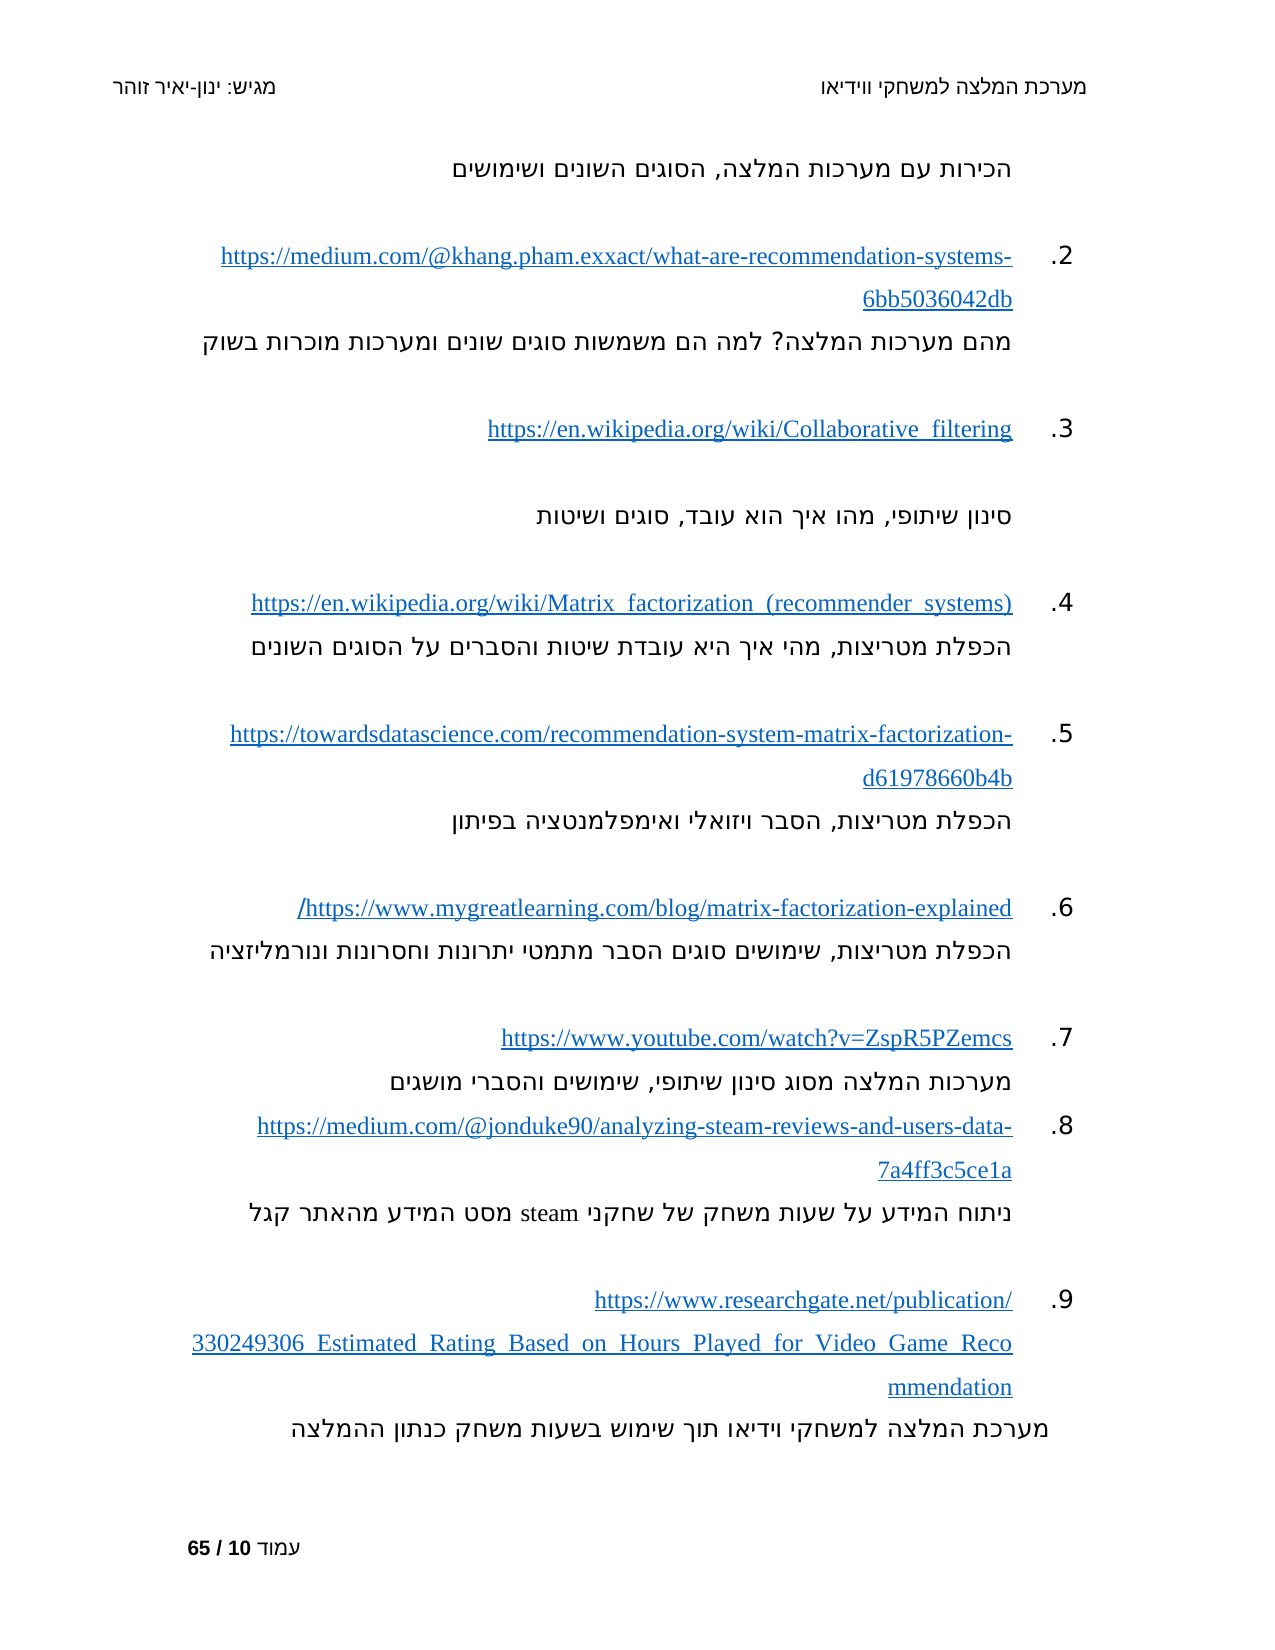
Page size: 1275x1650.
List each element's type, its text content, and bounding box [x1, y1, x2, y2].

list https://en.wikipedia.org/wiki/Matrix_factorization_(recommender_systems) [187, 588, 1050, 618]
list https://www.youtube.com/watch?v=ZspR5PZemcs [187, 1023, 1050, 1053]
list סינון שיתופי, מהו איך הוא עובד, סוגים ושיטות [187, 501, 1012, 531]
list מהם מערכות המלצה? למה הם משמשות סוגים שונים ומערכות מוכרות בשוק [187, 328, 1012, 357]
text מערכת המלצה למשחקי וידיאו תוך שימוש בשעות משחק כנתון ההמלצה [187, 1415, 1050, 1444]
list https://www.mygreatlearning.com/blog/matrix-factorization-explained/ [187, 893, 1050, 922]
list הכירות עם מערכות המלצה, הסוגים השונים ושימושים [187, 154, 1012, 183]
list https://towardsdatascience.com/recommendation-system-matrix-factorization-d61978660b4b [187, 719, 1050, 791]
list הכפלת מטריצות, מהי איך היא עובדת שיטות והסברים על הסוגים השונים [187, 632, 1012, 661]
list https://medium.com/@khang.pham.exxact/what-are-recommendation-systems-6bb5036042db [187, 241, 1050, 313]
list ניתוח המידע על שעות משחק של שחקני steam מסט המידע מהאתר קגל [187, 1198, 1012, 1227]
list הכפלת מטריצות, הסבר ויזואלי ואימפלמנטציה בפיתון [187, 806, 1012, 835]
list https://en.wikipedia.org/wiki/Collaborative_filtering [187, 414, 1050, 444]
list https://medium.com/@jonduke90/analyzing-steam-reviews-and-users-data-7a4ff3c5ce1a [187, 1111, 1050, 1183]
list הכפלת מטריצות, שימושים סוגים הסבר מתמטי יתרונות וחסרונות ונורמליזציה [187, 937, 1012, 966]
list https://www.researchgate.net/publication/330249306_Estimated_Rating_Based_on_Hours_Played_for_Video_Game_Recommendation [187, 1285, 1050, 1400]
list מערכות המלצה מסוג סינון שיתופי, שימושים והסברי מושגים [187, 1067, 1012, 1096]
